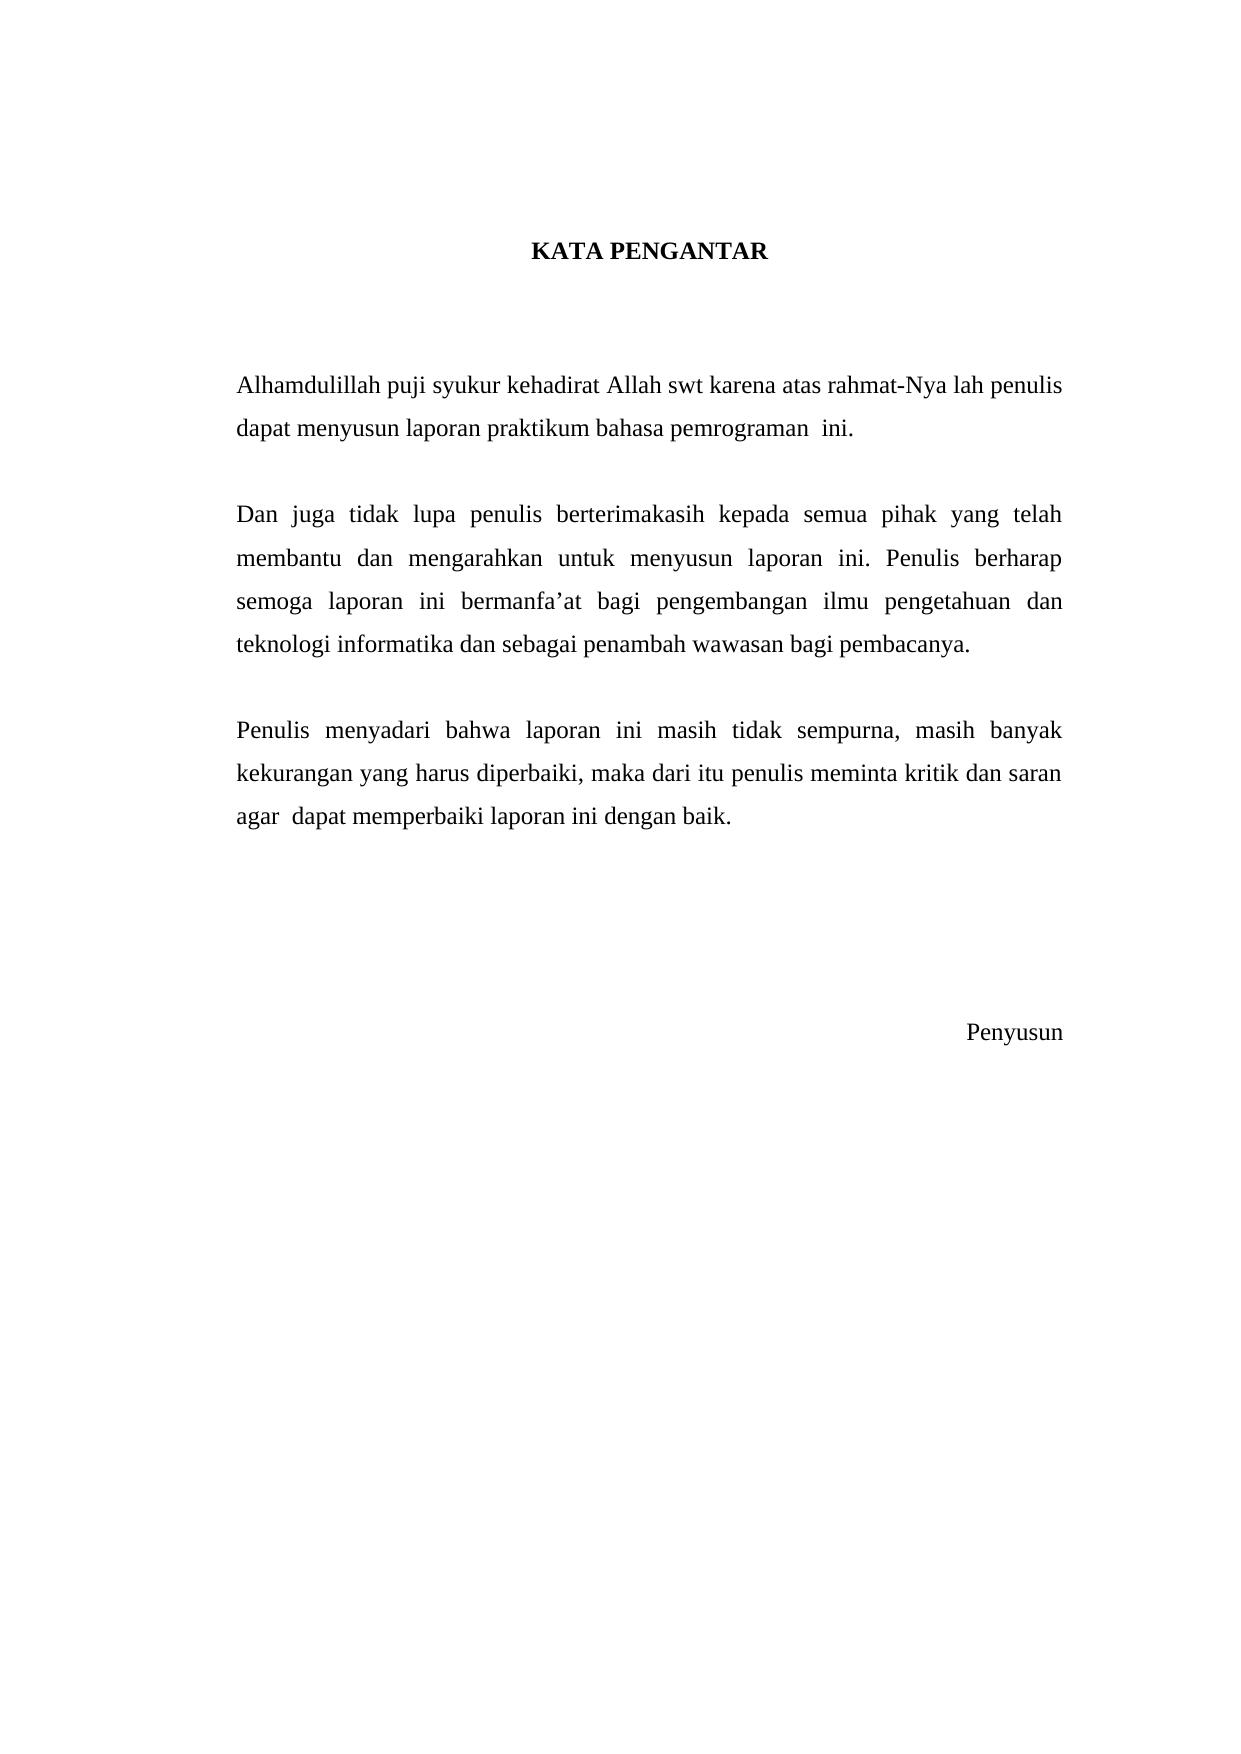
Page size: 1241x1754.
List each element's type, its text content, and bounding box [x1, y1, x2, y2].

text Dan juga tidak lupa penulis berterimakasih kepada semua pihak yang telah membantu dan mengarahkan untuk menyusun laporan ini. Penulis berharap semoga laporan ini bermanfa’at bagi pengembangan ilmu pengetahuan dan teknologi informatika dan sebagai penambah wawasan bagi pembacanya. [236, 499, 1063, 658]
text Penyusun [236, 1017, 1063, 1046]
text KATA PENGANTAR [236, 236, 1063, 265]
text Alhamdulillah puji syukur kehadirat Allah swt karena atas rahmat-Nya lah penulis dapat menyusun laporan praktikum bahasa pemrograman ini. [236, 370, 1063, 442]
text Penulis menyadari bahwa laporan ini masih tidak sempurna, masih banyak kekurangan yang harus diperbaiki, maka dari itu penulis meminta kritik dan saran agar dapat memperbaiki laporan ini dengan baik. [236, 715, 1063, 830]
